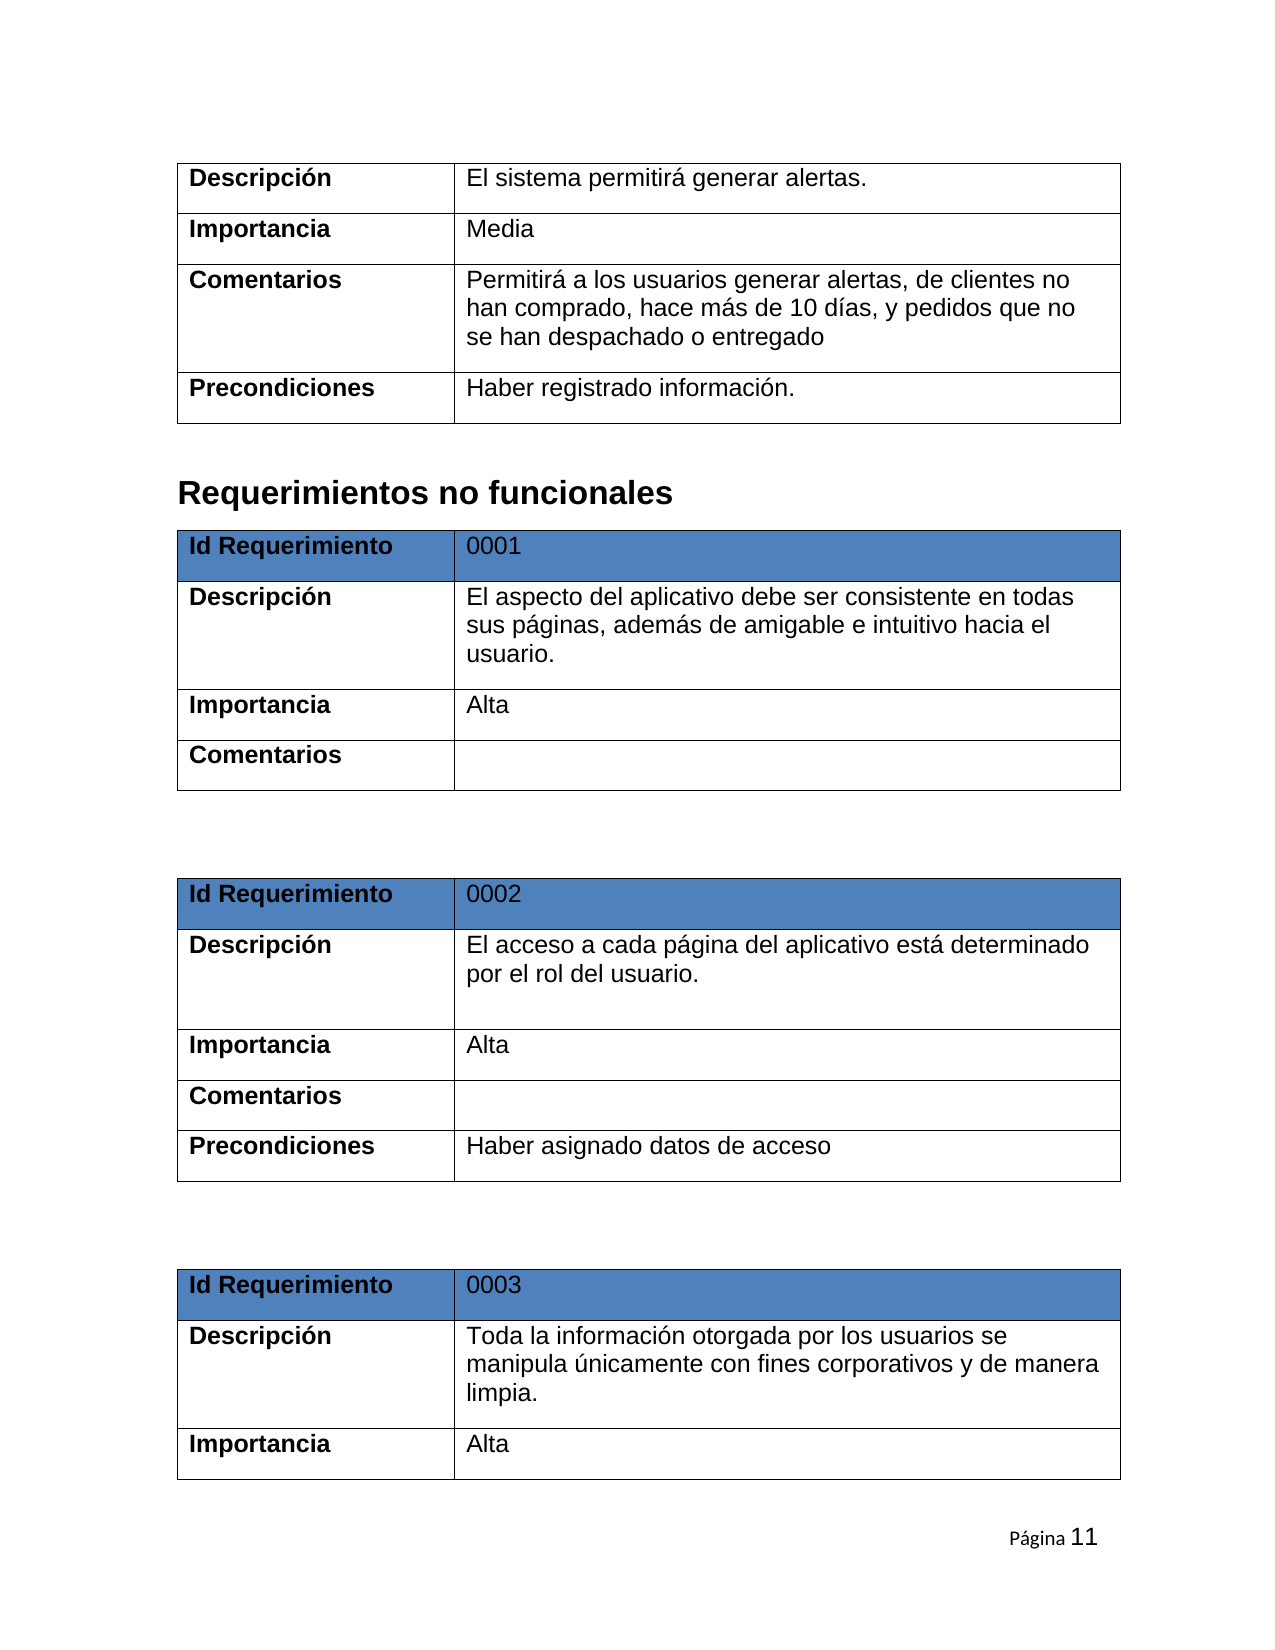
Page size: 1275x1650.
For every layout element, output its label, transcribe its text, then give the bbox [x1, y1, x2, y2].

table_header Id Requerimiento [178, 1270, 454, 1320]
table_cell Importancia [178, 690, 454, 739]
table_cell Descripción [178, 582, 454, 689]
table_cell Permitirá a los usuarios generar alertas, de clientes no han comprado, hace más de 10 días, y pedidos que no se han despachado o entregado [455, 265, 1120, 372]
table_cell Precondiciones [178, 1131, 454, 1181]
table_cell El aspecto del aplicativo debe ser consistente en todas sus páginas, además de amigable e intuitivo hacia el usuario. [455, 582, 1120, 689]
table_cell Haber registrado información. [455, 373, 1120, 422]
table_cell Alta [455, 1030, 1120, 1080]
table_cell Haber asignado datos de acceso [455, 1131, 1120, 1181]
table_cell El sistema permitirá generar alertas. [455, 164, 1120, 213]
table_cell Comentarios [178, 741, 454, 790]
table_cell Alta [455, 1429, 1120, 1478]
table_cell Descripción [178, 1321, 454, 1428]
table_header 0003 [455, 1270, 1120, 1320]
table_cell Toda la información otorgada por los usuarios se manipula únicamente con fines corporativos y de manera limpia. [455, 1321, 1120, 1428]
table_cell [455, 741, 1120, 790]
table_cell Precondiciones [178, 373, 454, 422]
table_cell Alta [455, 690, 1120, 739]
table_cell Importancia [178, 1030, 454, 1080]
table_header 0001 [455, 531, 1120, 581]
table_header 0002 [455, 879, 1120, 929]
table_cell Comentarios [178, 1081, 454, 1130]
table_cell Descripción [178, 930, 454, 1029]
subtitle Requerimientos no funcionales [177, 473, 1098, 512]
table_header Id Requerimiento [178, 879, 454, 929]
table_header Id Requerimiento [178, 531, 454, 581]
table_cell Importancia [178, 1429, 454, 1478]
table_cell Importancia [178, 214, 454, 264]
table_cell El acceso a cada página del aplicativo está determinado por el rol del usuario. [455, 930, 1120, 1029]
table_cell Descripción [178, 164, 454, 213]
table_cell Comentarios [178, 265, 454, 372]
table_cell [455, 1081, 1120, 1130]
table_cell Media [455, 214, 1120, 264]
